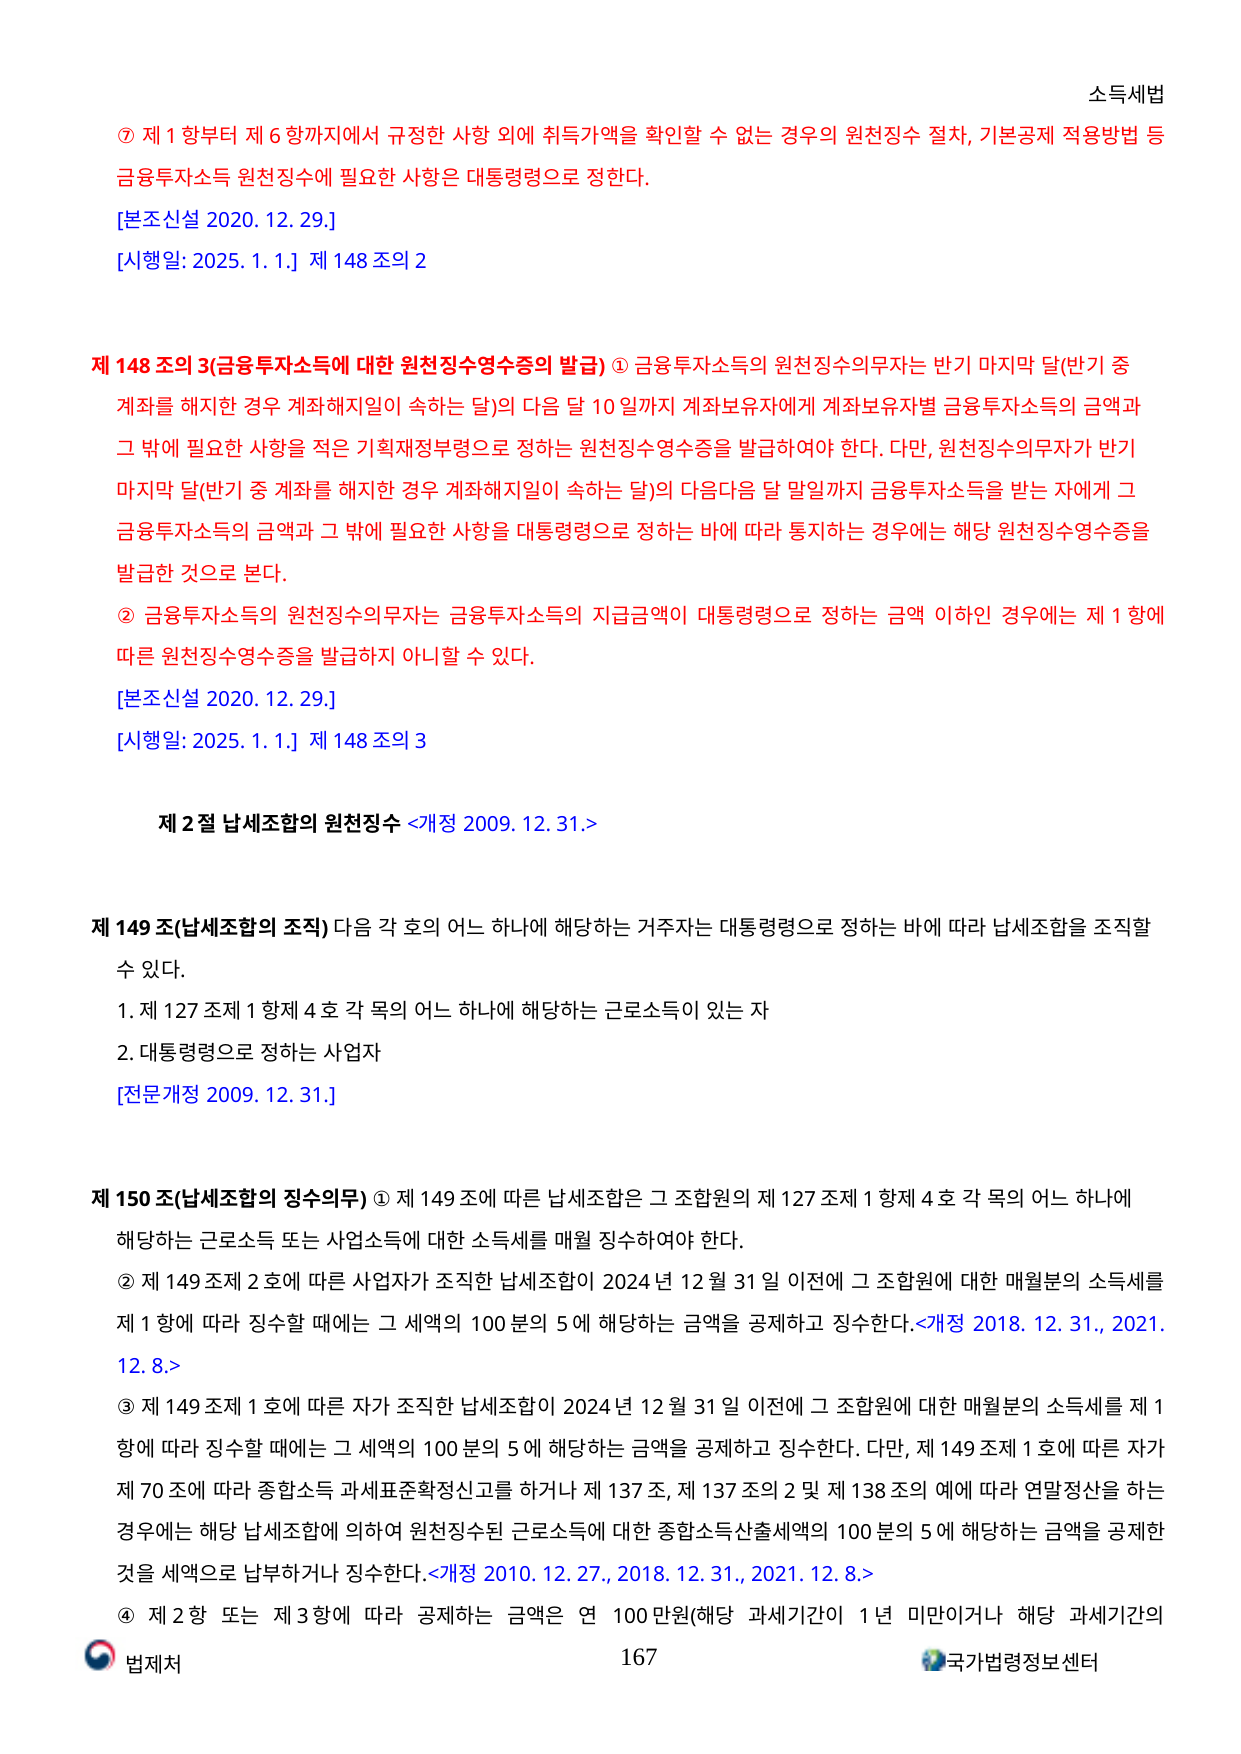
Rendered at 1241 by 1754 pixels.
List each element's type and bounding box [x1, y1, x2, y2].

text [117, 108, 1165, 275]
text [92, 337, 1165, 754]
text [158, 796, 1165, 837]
picture [892, 1637, 946, 1671]
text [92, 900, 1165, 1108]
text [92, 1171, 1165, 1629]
picture [75, 1637, 126, 1673]
